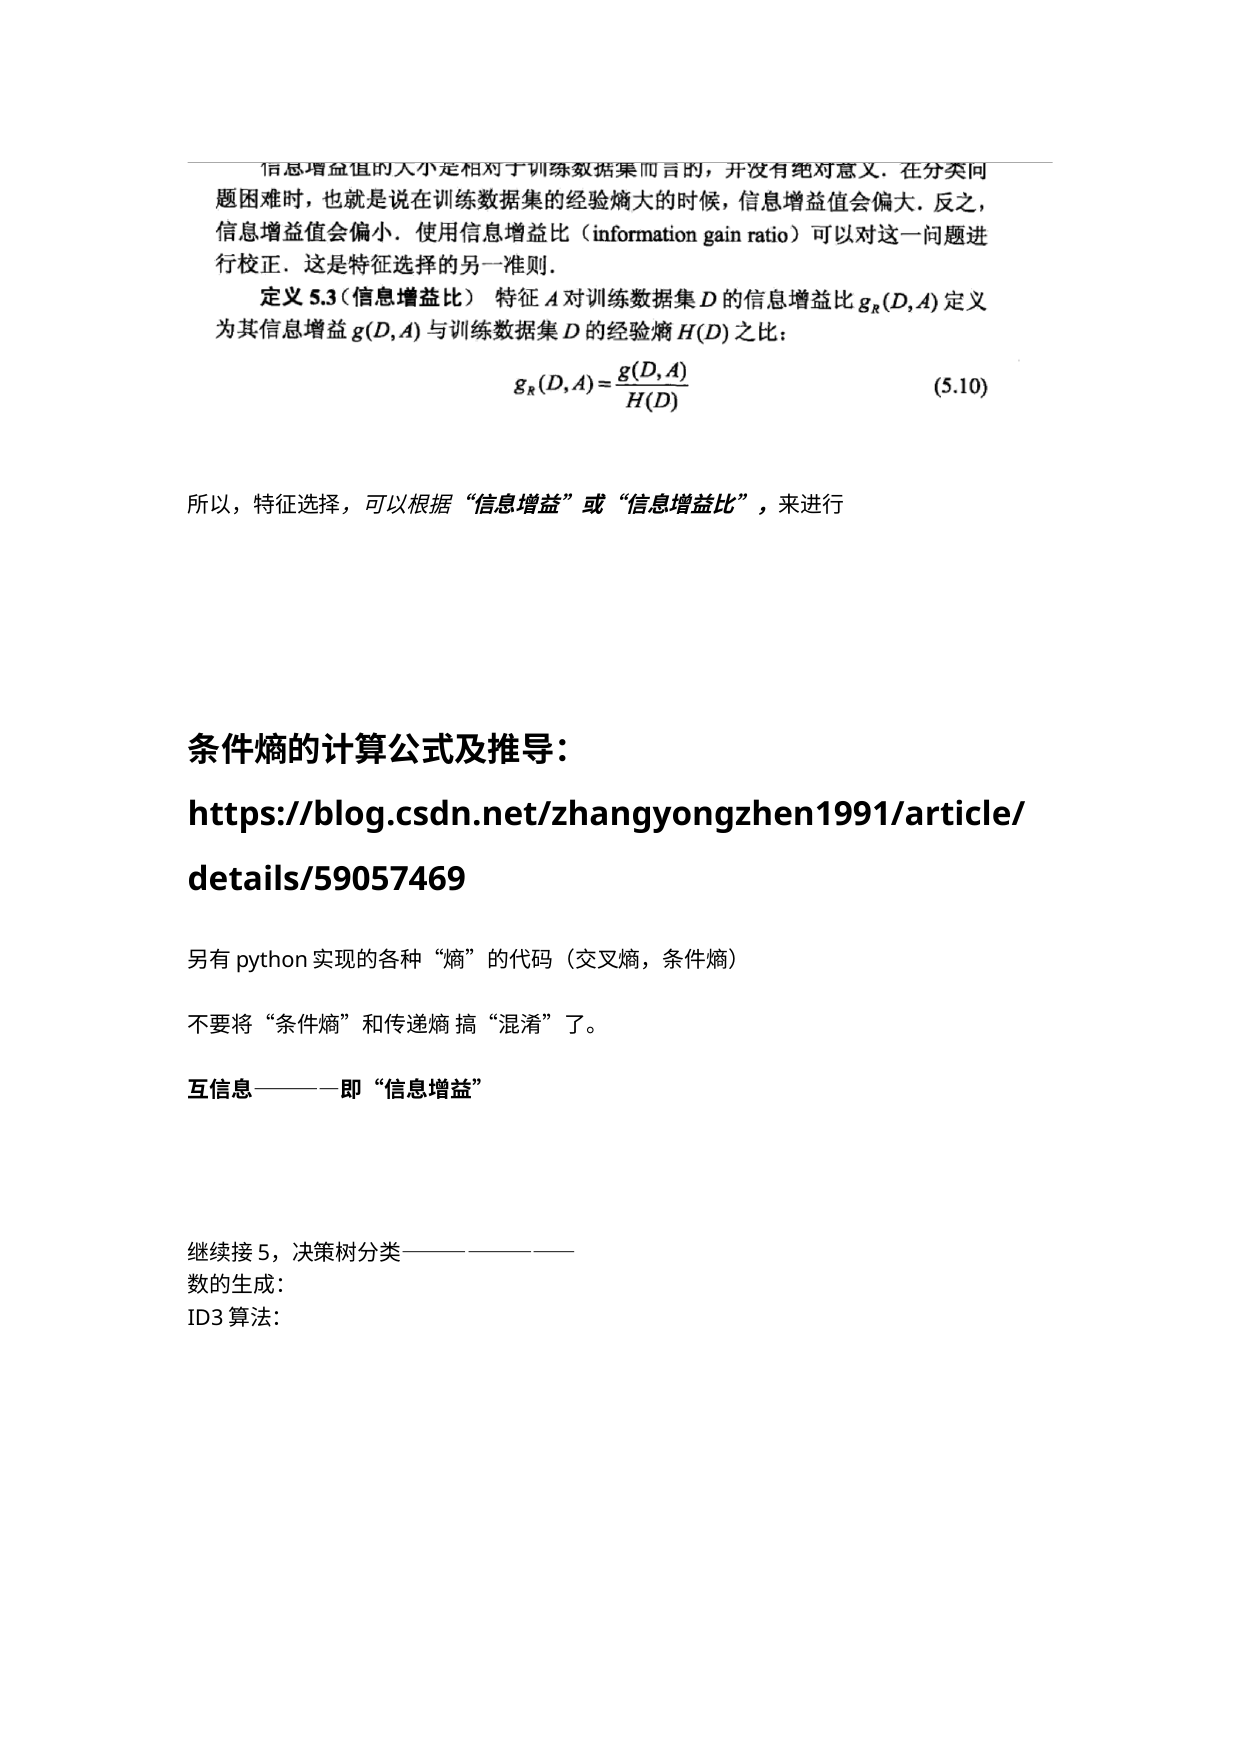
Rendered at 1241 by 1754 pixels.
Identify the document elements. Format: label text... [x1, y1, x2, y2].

text 另有python实现的各种“熵”的代码（交叉熵，条件熵） [187, 942, 1053, 974]
text 所以，特征选择，可以根据“信息增益”或“信息增益比”，来进行 [187, 487, 1053, 519]
text ID3算法： [187, 1299, 1053, 1332]
text 继续接5，决策树分类———————— [187, 1234, 1053, 1267]
text 数的生成： [187, 1267, 1053, 1299]
text https://blog.csdn.net/zhangyongzhen1991/article/details/59057469 [187, 779, 1053, 909]
picture [187, 162, 1053, 427]
text 条件熵的计算公式及推导： [187, 714, 1053, 779]
text 互信息————即“信息增益” [187, 1072, 1053, 1104]
text 不要将“条件熵”和传递熵 搞“混淆”了。 [187, 1007, 1053, 1039]
